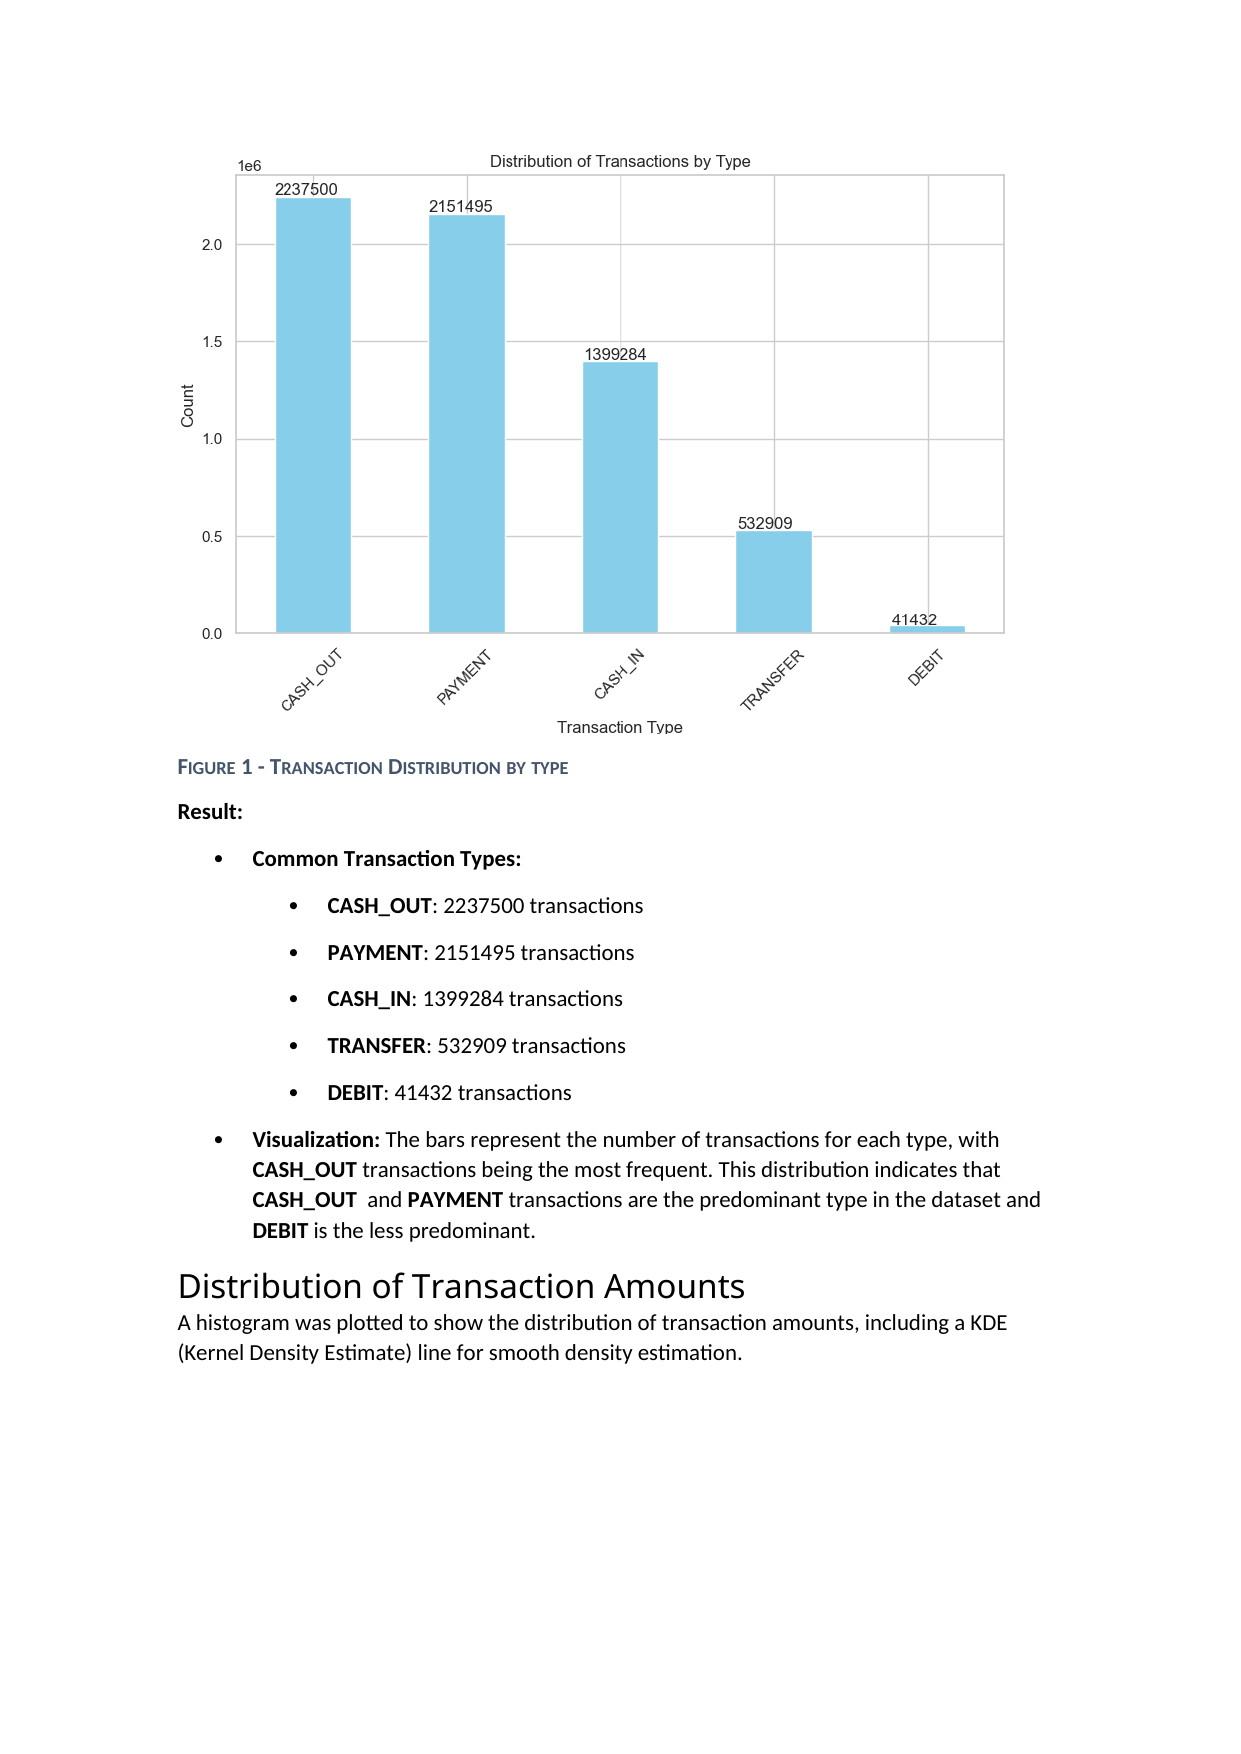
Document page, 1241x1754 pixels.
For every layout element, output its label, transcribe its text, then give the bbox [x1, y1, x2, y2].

list CASH_IN: 1399284 transactions [290, 984, 1063, 1013]
list PAYMENT: 2151495 transactions [290, 938, 1063, 966]
list Common Transaction Types: [215, 844, 1063, 872]
list DEBIT: 41432 transactions [290, 1078, 1063, 1106]
text Result: [177, 797, 1063, 825]
picture [177, 147, 1063, 734]
list Visualization: The bars represent the number of transactions for each type, with CASH_OUT transactions being the most frequent. This distribution indicates that CASH_OUT and PAYMENT transactions are the predominant type in the dataset and DEBIT is the less predominant. [215, 1125, 1063, 1244]
text Figure 1 - Transaction Distribution by type [177, 752, 1063, 780]
list TRANSFER: 532909 transactions [290, 1031, 1063, 1059]
text A histogram was plotted to show the distribution of transaction amounts, including a KDE (Kernel Density Estimate) line for smooth density estimation. [177, 1308, 1063, 1366]
list CASH_OUT: 2237500 transactions [290, 891, 1063, 919]
subtitle Distribution of Transaction Amounts [177, 1263, 1063, 1308]
